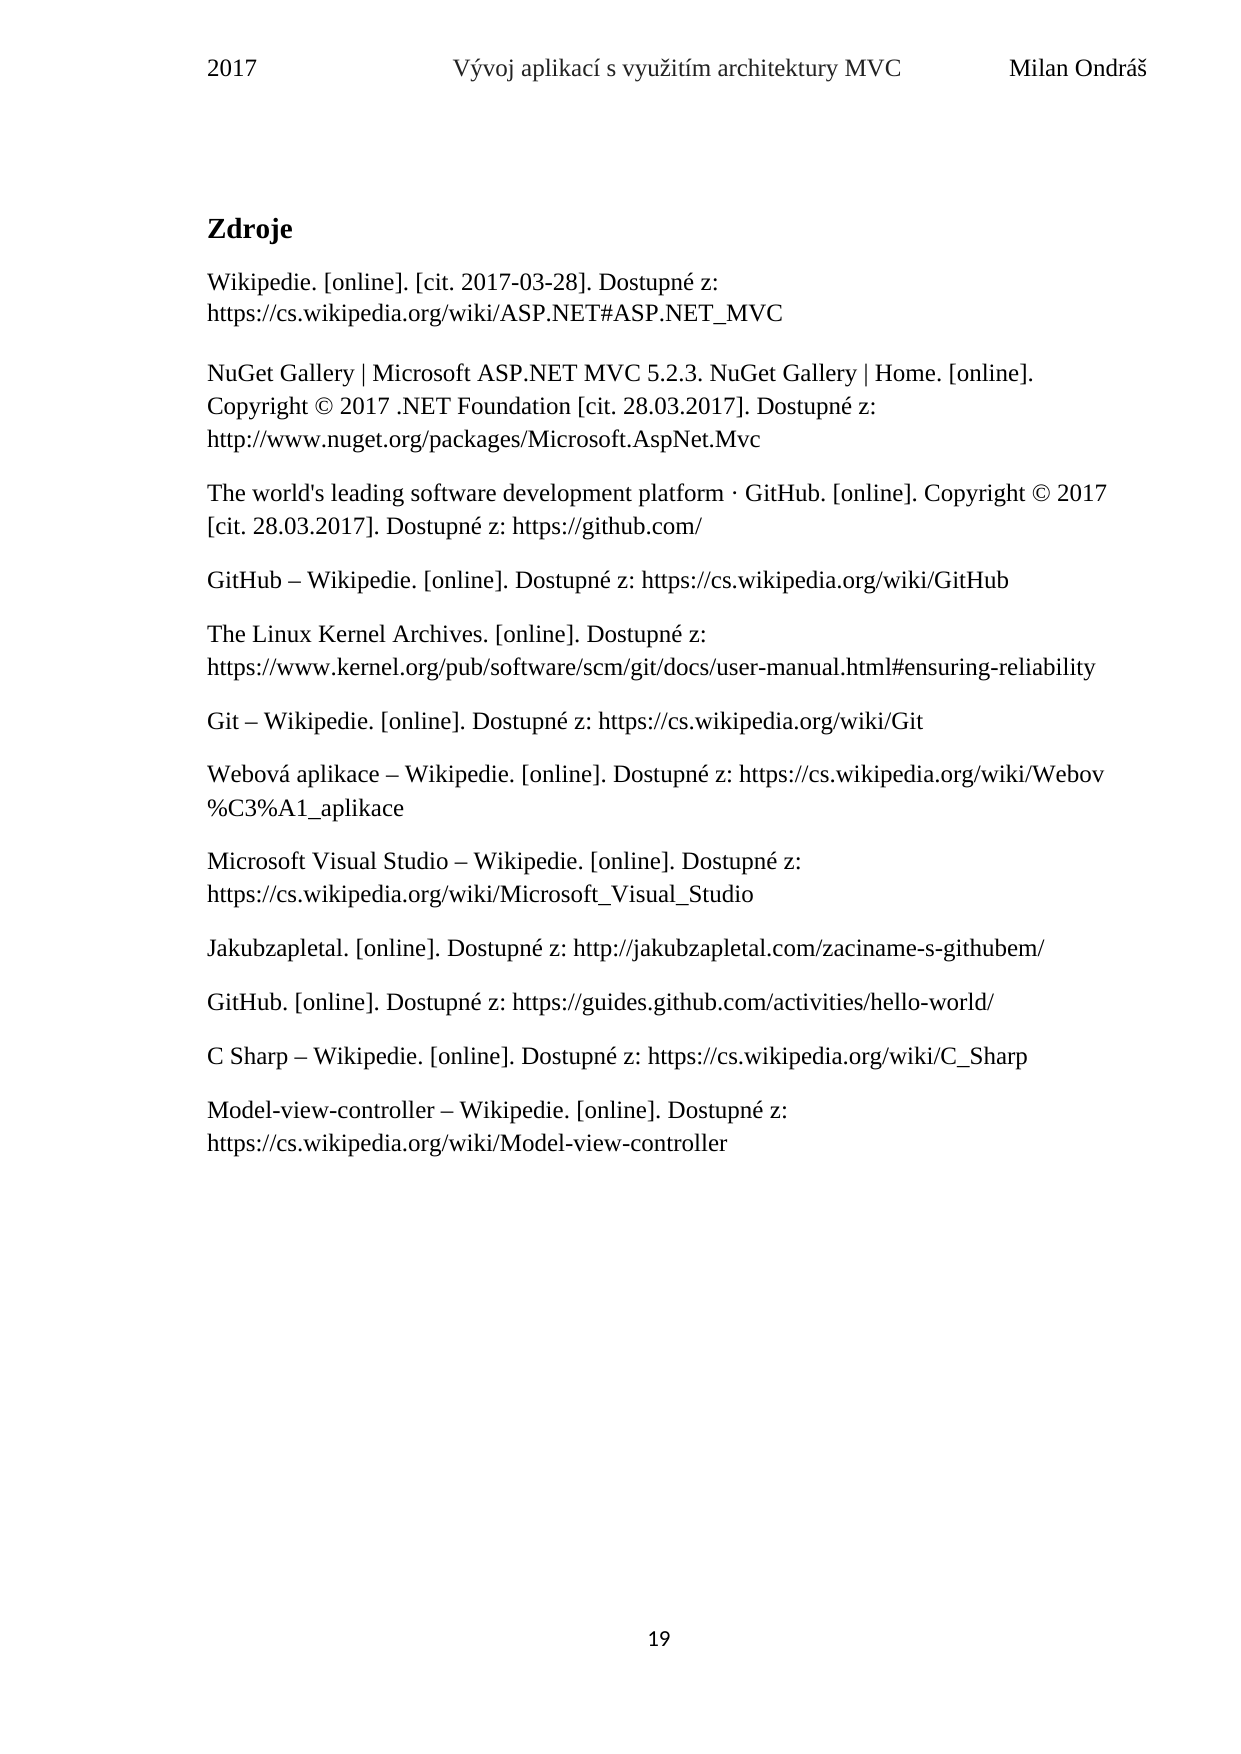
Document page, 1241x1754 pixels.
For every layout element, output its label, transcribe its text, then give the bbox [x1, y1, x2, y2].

text Git – Wikipedie. [online]. Dostupné z: https://cs.wikipedia.org/wiki/Git [207, 706, 1110, 734]
text The Linux Kernel Archives. [online]. Dostupné z: https://www.kernel.org/pub/software/scm/git/docs/user-manual.html#ensuring-reliability [207, 619, 1110, 681]
text C Sharp – Wikipedie. [online]. Dostupné z: https://cs.wikipedia.org/wiki/C_Sharp [207, 1041, 1110, 1070]
text Microsoft Visual Studio – Wikipedie. [online]. Dostupné z: https://cs.wikipedia.org/wiki/Microsoft_Visual_Studio [207, 846, 1110, 908]
text NuGet Gallery | Microsoft ASP.NET MVC 5.2.3. NuGet Gallery | Home. [online]. Copyright © 2017 .NET Foundation [cit. 28.03.2017]. Dostupné z: http://www.nuget.org/packages/Microsoft.AspNet.Mvc [207, 358, 1110, 453]
text Wikipedie. [online]. [cit. 2017-03-28]. Dostupné z: https://cs.wikipedia.org/wiki/ASP.NET#ASP.NET_MVC [207, 264, 1110, 327]
text Model-view-controller – Wikipedie. [online]. Dostupné z: https://cs.wikipedia.org/wiki/Model-view-controller [207, 1095, 1110, 1157]
text Jakubzapletal. [online]. Dostupné z: http://jakubzapletal.com/zaciname-s-githubem/ [207, 933, 1110, 962]
text GitHub. [online]. Dostupné z: https://guides.github.com/activities/hello-world/ [207, 987, 1110, 1016]
text The world's leading software development platform · GitHub. [online]. Copyright © 2017 [cit. 28.03.2017]. Dostupné z: https://github.com/ [207, 478, 1110, 540]
text GitHub – Wikipedie. [online]. Dostupné z: https://cs.wikipedia.org/wiki/GitHub [207, 565, 1110, 594]
text Webová aplikace – Wikipedie. [online]. Dostupné z: https://cs.wikipedia.org/wiki/Webov%C3%A1_aplikace [207, 759, 1110, 821]
text Zdroje [207, 212, 1110, 245]
